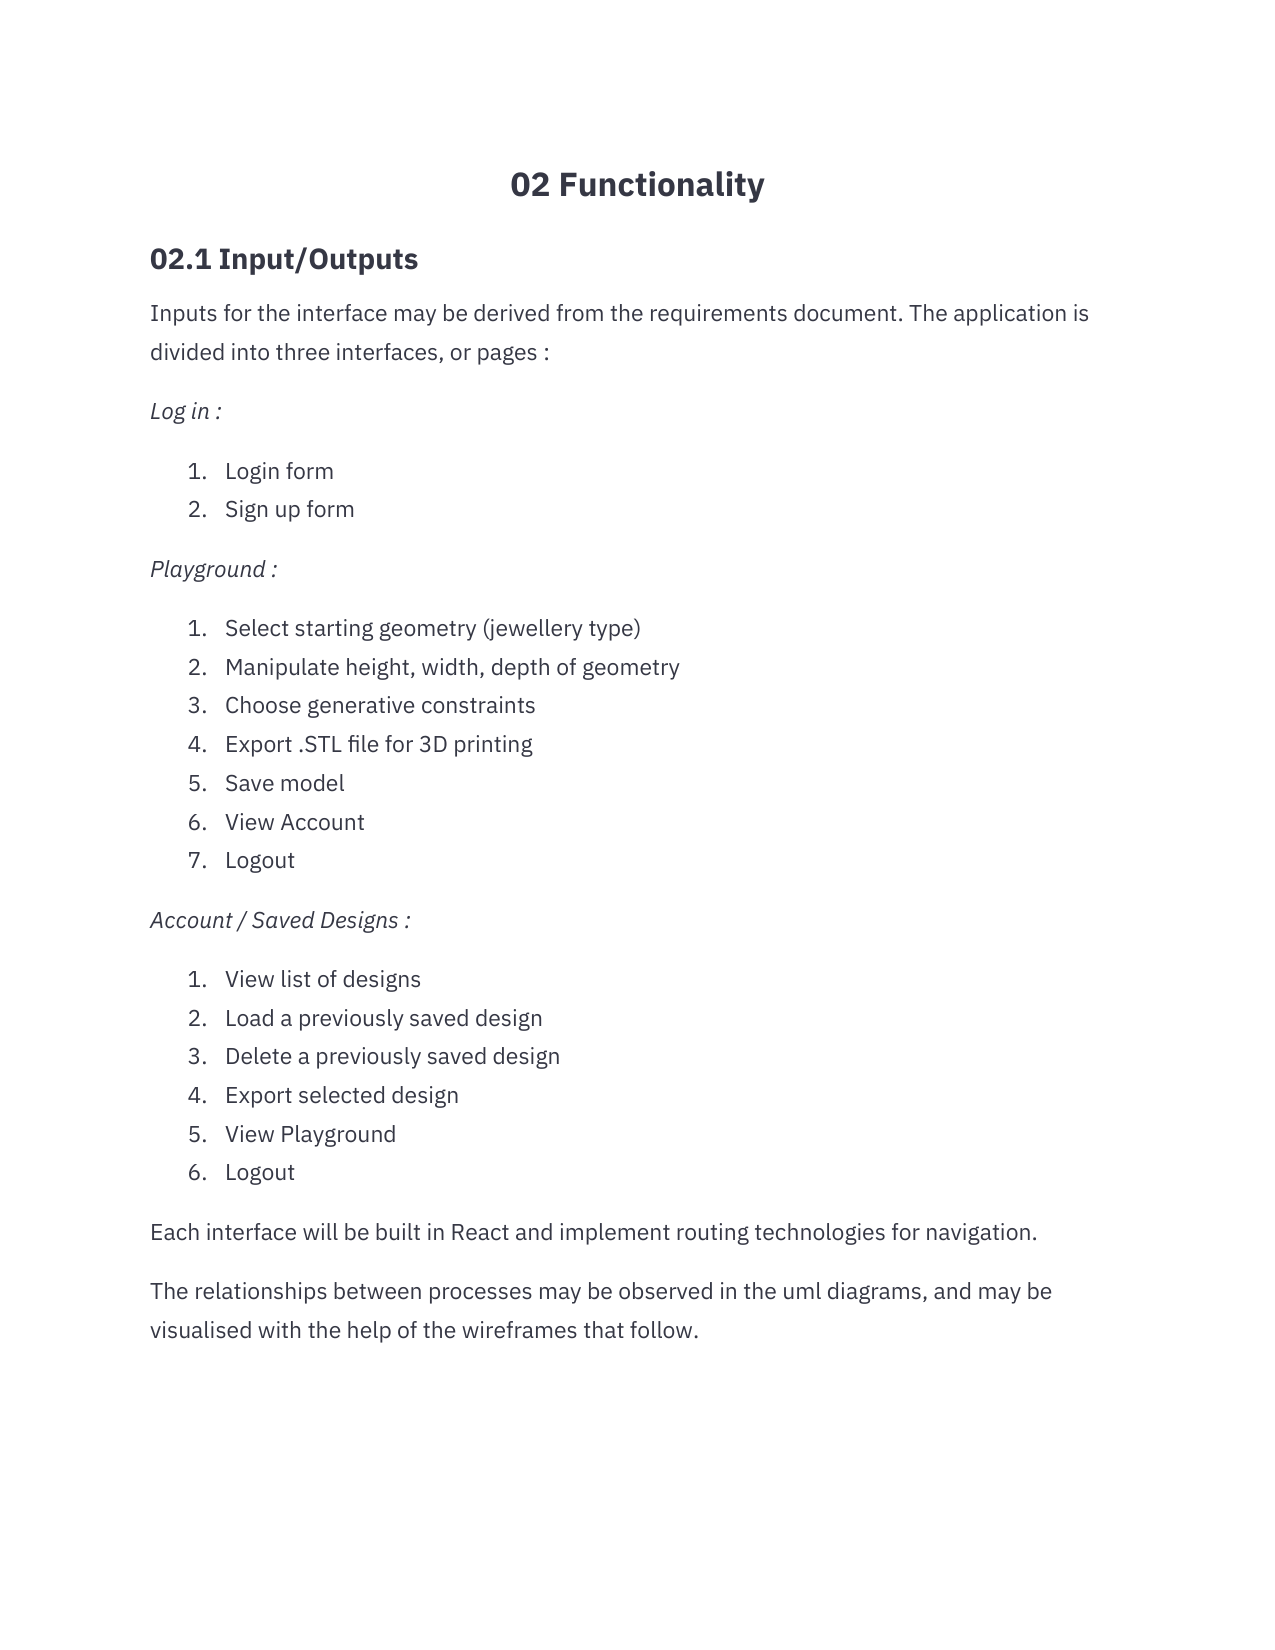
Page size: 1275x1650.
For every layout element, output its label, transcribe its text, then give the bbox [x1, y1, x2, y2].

subtitle 02 Functionality [150, 162, 1125, 206]
text The relationships between processes may be observed in the uml diagrams, and may be visualised with the help of the wireframes that follow. [150, 1276, 1125, 1344]
text Each interface will be built in React and implement routing technologies for navigation. [150, 1217, 1125, 1246]
list Save model [187, 768, 1125, 797]
list Logout [187, 845, 1125, 875]
text Playground : [150, 554, 1125, 583]
list View Playground [187, 1118, 1125, 1148]
text Log in : [150, 396, 1125, 426]
subtitle 02.1 Input/Outputs [150, 239, 1125, 277]
list Load a previously saved design [187, 1003, 1125, 1032]
list Manipulate height, width, depth of geometry [187, 652, 1125, 682]
list Export selected design [187, 1080, 1125, 1110]
list View list of designs [187, 964, 1125, 994]
list Choose generative constraints [187, 690, 1125, 720]
text Inputs for the interface may be derived from the requirements document. The application is divided into three interfaces, or pages : [150, 298, 1125, 366]
list Logout [187, 1157, 1125, 1187]
list Select starting geometry (jewellery type) [187, 613, 1125, 643]
list Delete a previously saved design [187, 1041, 1125, 1071]
list View Account [187, 806, 1125, 836]
list Sign up form [187, 494, 1125, 524]
list Export .STL file for 3D printing [187, 729, 1125, 759]
list Login form [187, 456, 1125, 485]
text Account / Saved Designs : [150, 904, 1125, 934]
